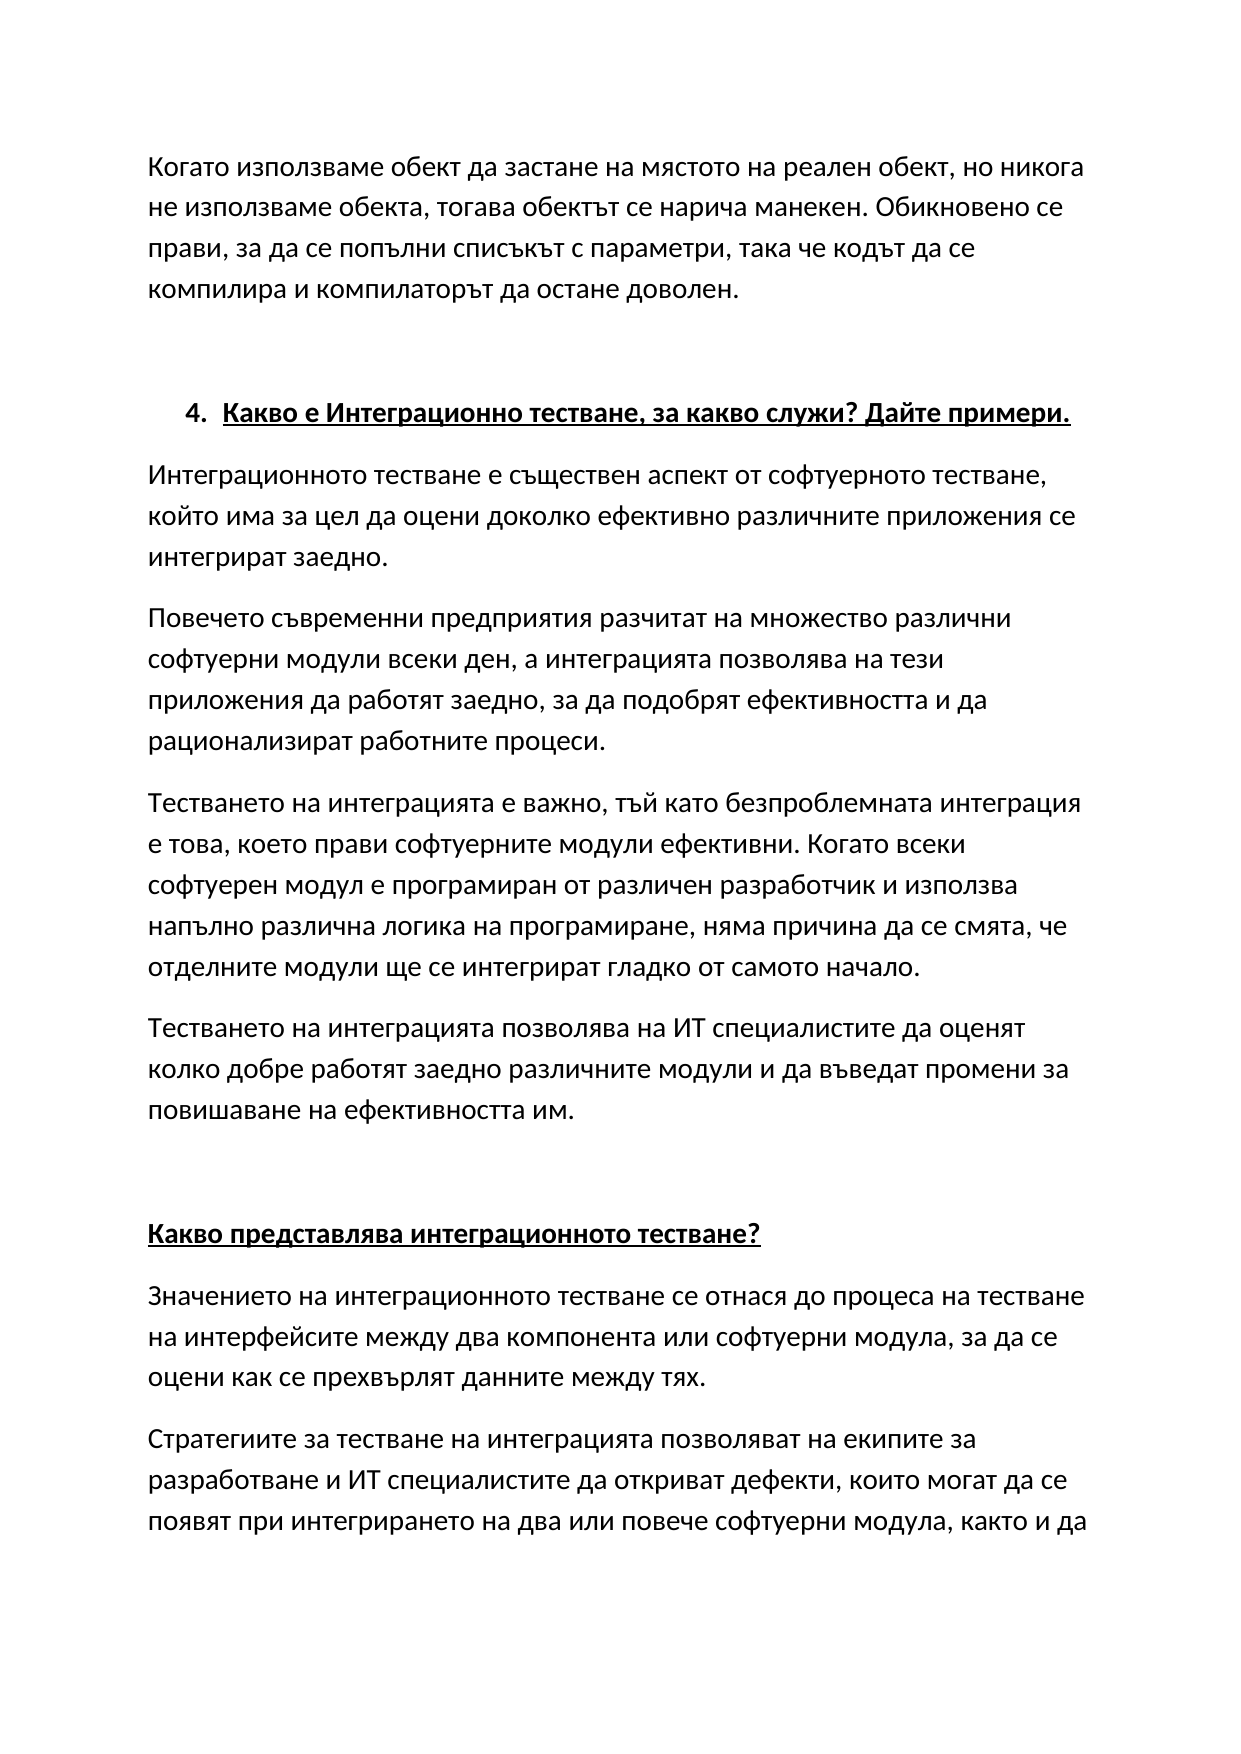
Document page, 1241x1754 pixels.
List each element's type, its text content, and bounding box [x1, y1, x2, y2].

text Интеграционното тестване е съществен аспект от софтуерното тестване, който има за цел да оцени доколко ефективно различните приложения се интегрират заедно. [148, 456, 1093, 573]
text Когато използваме обект да застане на мястото на реален обект, но никога не използваме обекта, тогава обектът се нарича манекен. Обикновено се прави, за да се попълни списъкът с параметри, така че кодът да се компилира и компилаторът да остане доволен. [148, 148, 1093, 306]
text Какво представлява интеграционното тестване? [148, 1215, 1093, 1251]
list Какво е Интеграционно тестване, за какво служи? Дайте примери. [185, 394, 1093, 429]
text Значението на интеграционното тестване се отнася до процеса на тестване на интерфейсите между два компонента или софтуерни модула, за да се оцени как се прехвърлят данните между тях. [148, 1277, 1093, 1394]
text Повечето съвременни предприятия разчитат на множество различни софтуерни модули всеки ден, а интеграцията позволява на тези приложения да работят заедно, за да подобрят ефективността и да рационализират работните процеси. [148, 599, 1093, 758]
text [148, 1420, 1093, 1538]
text Тестването на интеграцията е важно, тъй като безпроблемната интеграция е това, което прави софтуерните модули ефективни. Когато всеки софтуерен модул е програмиран от различен разработчик и използва напълно различна логика на програмиране, няма причина да се смята, че отделните модули ще се интегрират гладко от самото начало. [148, 784, 1093, 983]
text Тестването на интеграцията позволява на ИТ специалистите да оценят колко добре работят заедно различните модули и да въведат промени за повишаване на ефективността им. [148, 1009, 1093, 1127]
